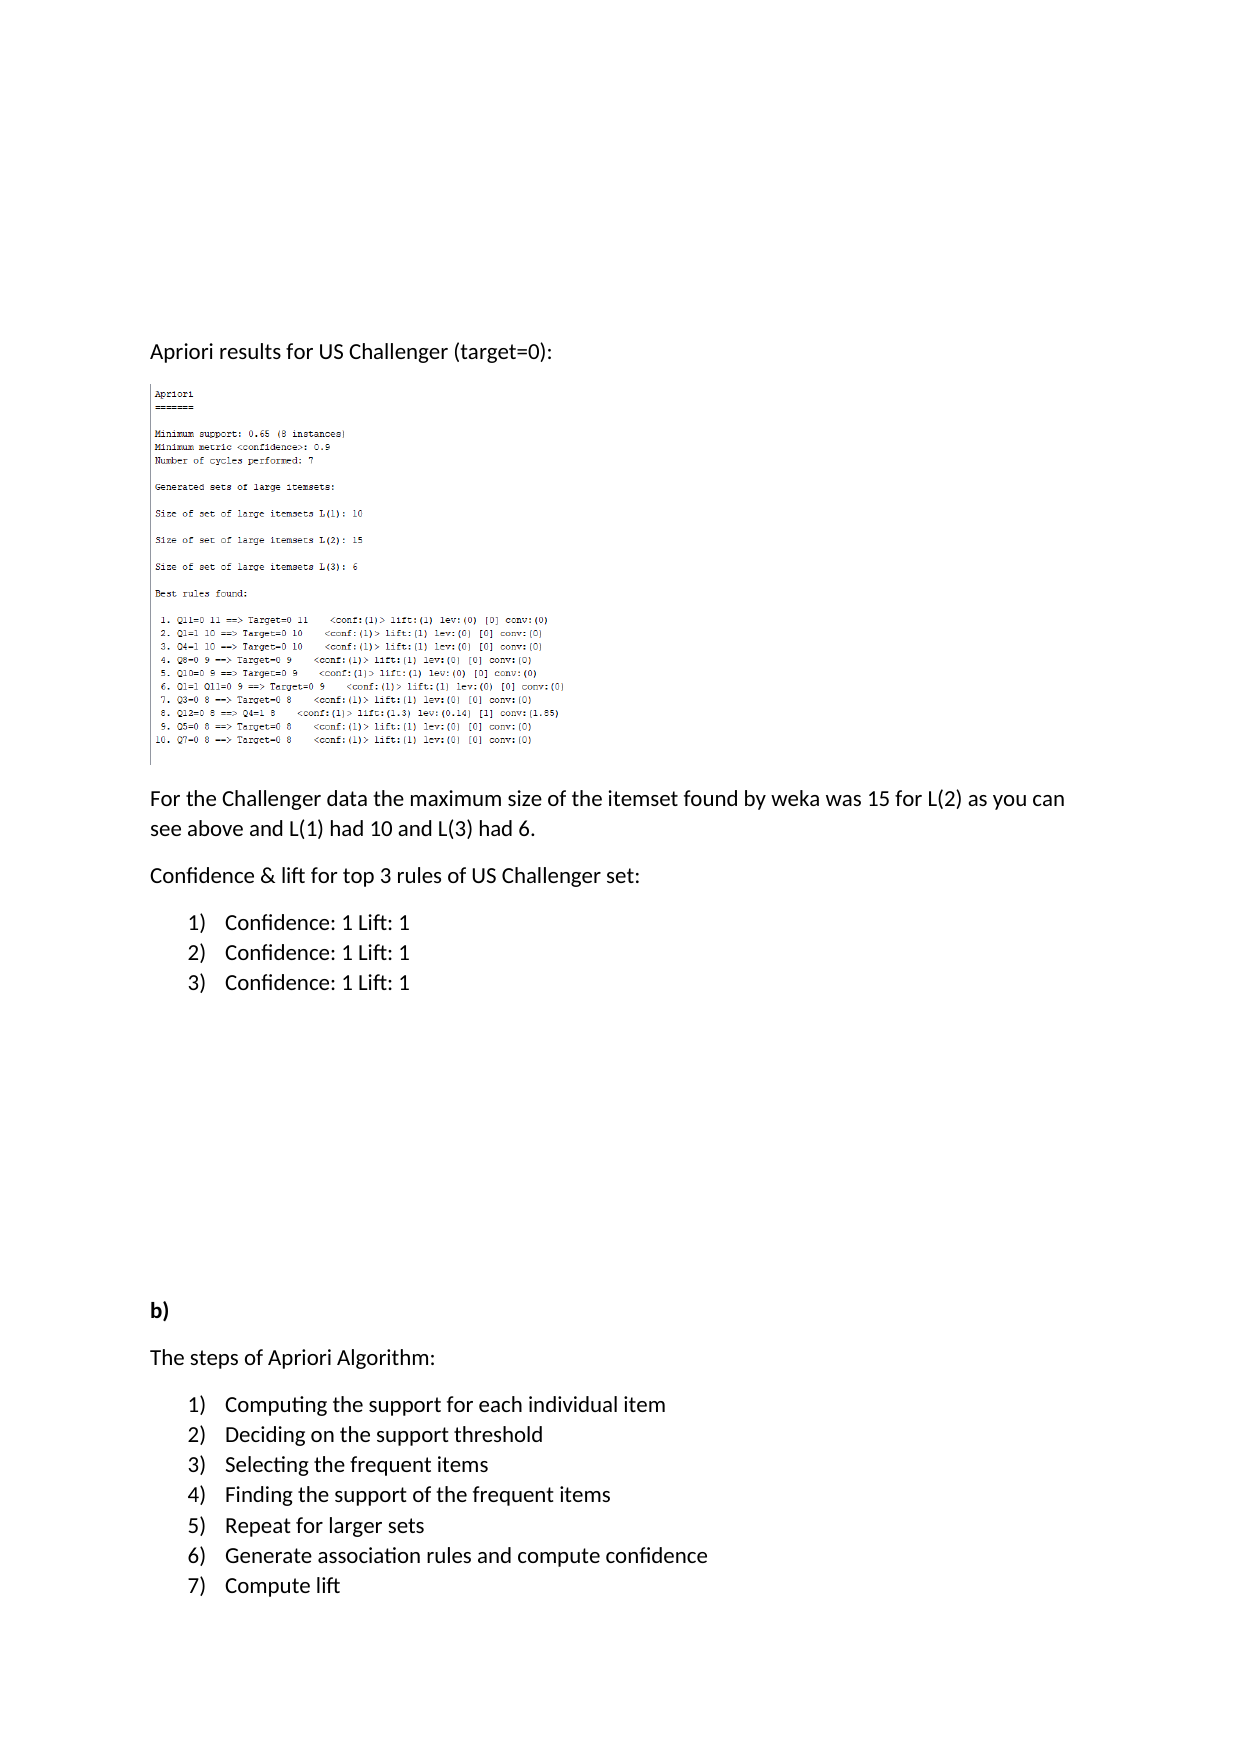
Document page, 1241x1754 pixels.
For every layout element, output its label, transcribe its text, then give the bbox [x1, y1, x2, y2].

list Selecting the frequent items [187, 1450, 1090, 1478]
list Finding the support of the frequent items [187, 1481, 1090, 1509]
text b) [150, 1296, 1090, 1324]
text For the Challenger data the maximum size of the itemset found by weka was 15 for L(2) as you can see above and L(1) had 10 and L(3) had 6. [150, 784, 1090, 842]
text The steps of Apriori Algorithm: [150, 1343, 1090, 1371]
list Deciding on the support threshold [187, 1420, 1090, 1448]
picture [150, 384, 652, 765]
list Confidence: 1 Lift: 1 [187, 908, 1090, 936]
list Confidence: 1 Lift: 1 [187, 938, 1090, 966]
list Repeat for larger sets [187, 1511, 1090, 1539]
text Apriori results for US Challenger (target=0): [150, 337, 1090, 366]
list Generate association rules and compute confidence [187, 1541, 1090, 1569]
list Compute lift [187, 1571, 1090, 1599]
list Computing the support for each individual item [187, 1390, 1090, 1418]
list Confidence: 1 Lift: 1 [187, 968, 1090, 996]
text Confidence & lift for top 3 rules of US Challenger set: [150, 861, 1090, 889]
